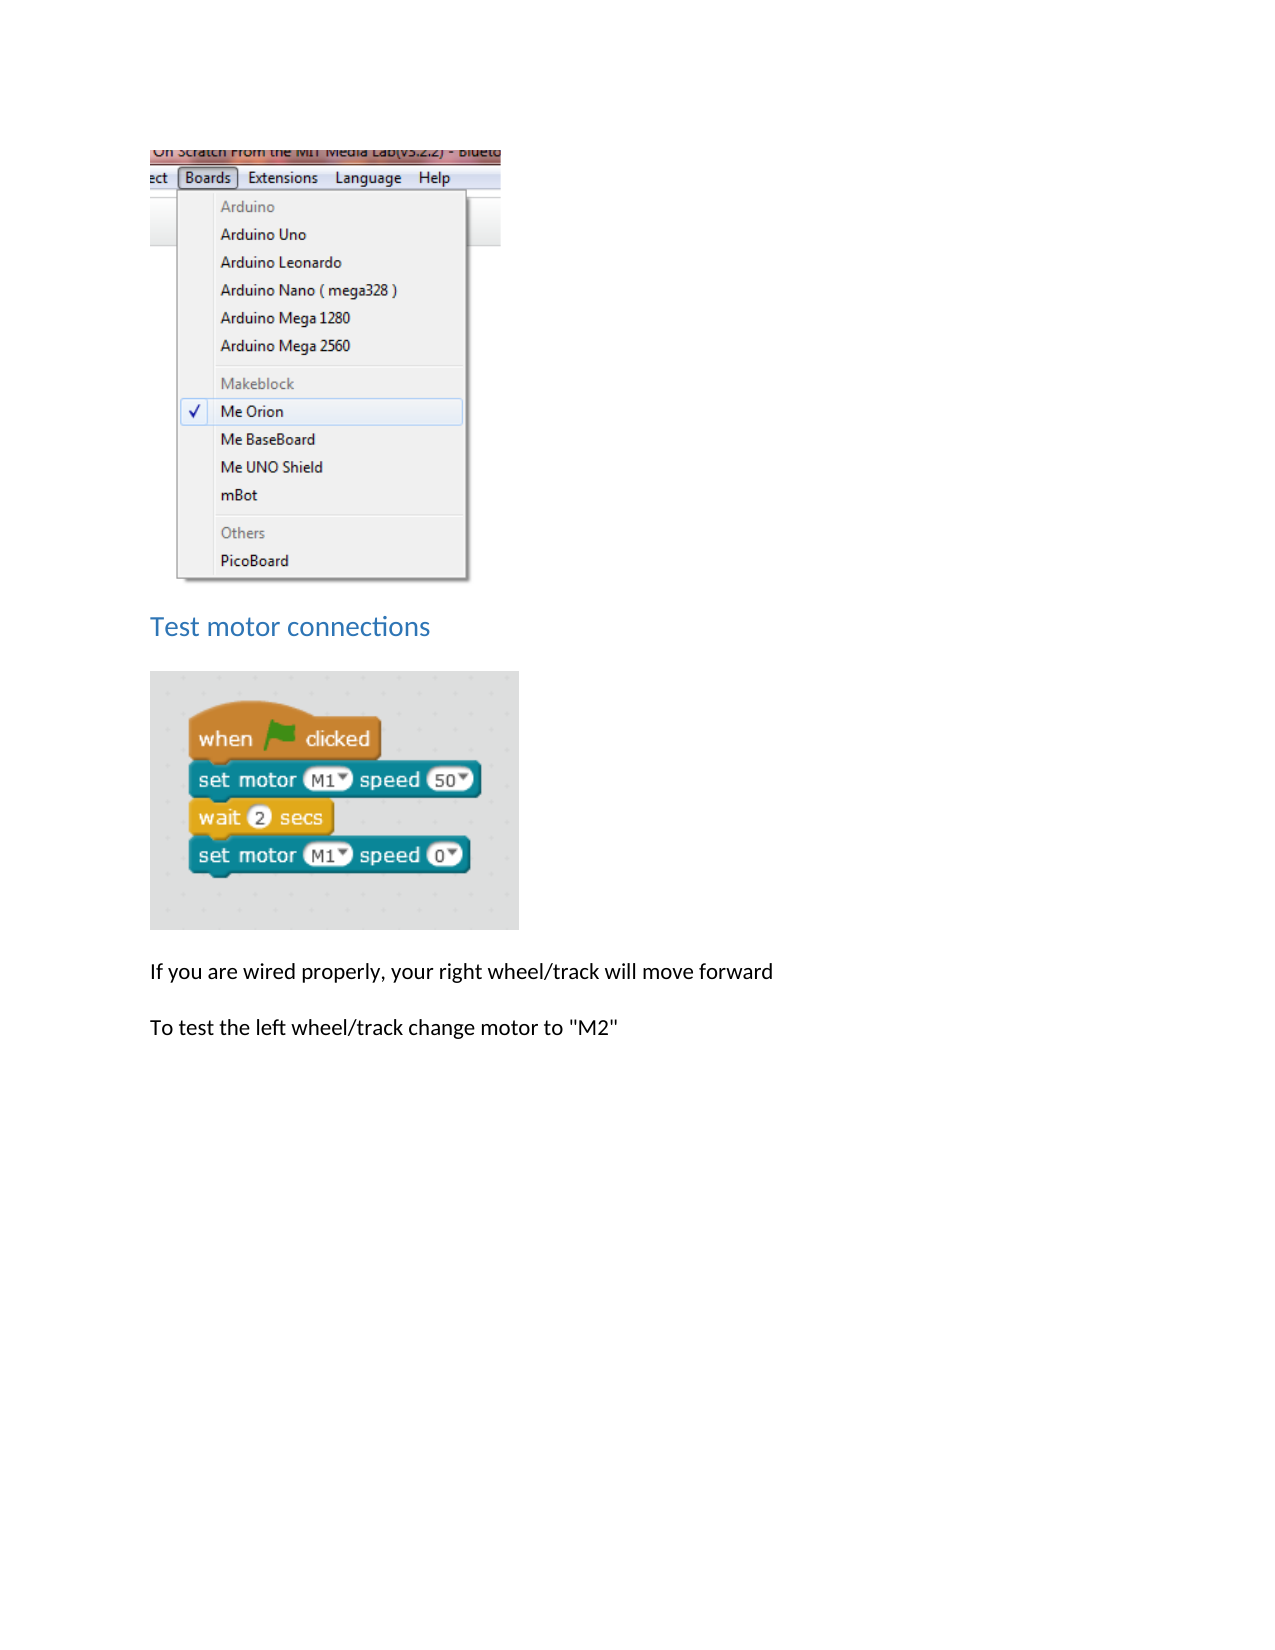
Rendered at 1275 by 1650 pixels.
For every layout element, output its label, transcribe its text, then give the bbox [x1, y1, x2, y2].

text Test motor connections [150, 608, 1125, 643]
picture [150, 150, 501, 608]
text If you are wired properly, your right wheel/track will move forward [150, 957, 1125, 985]
text To test the left wheel/track change motor to "M2" [150, 1013, 1125, 1041]
picture [150, 671, 519, 930]
